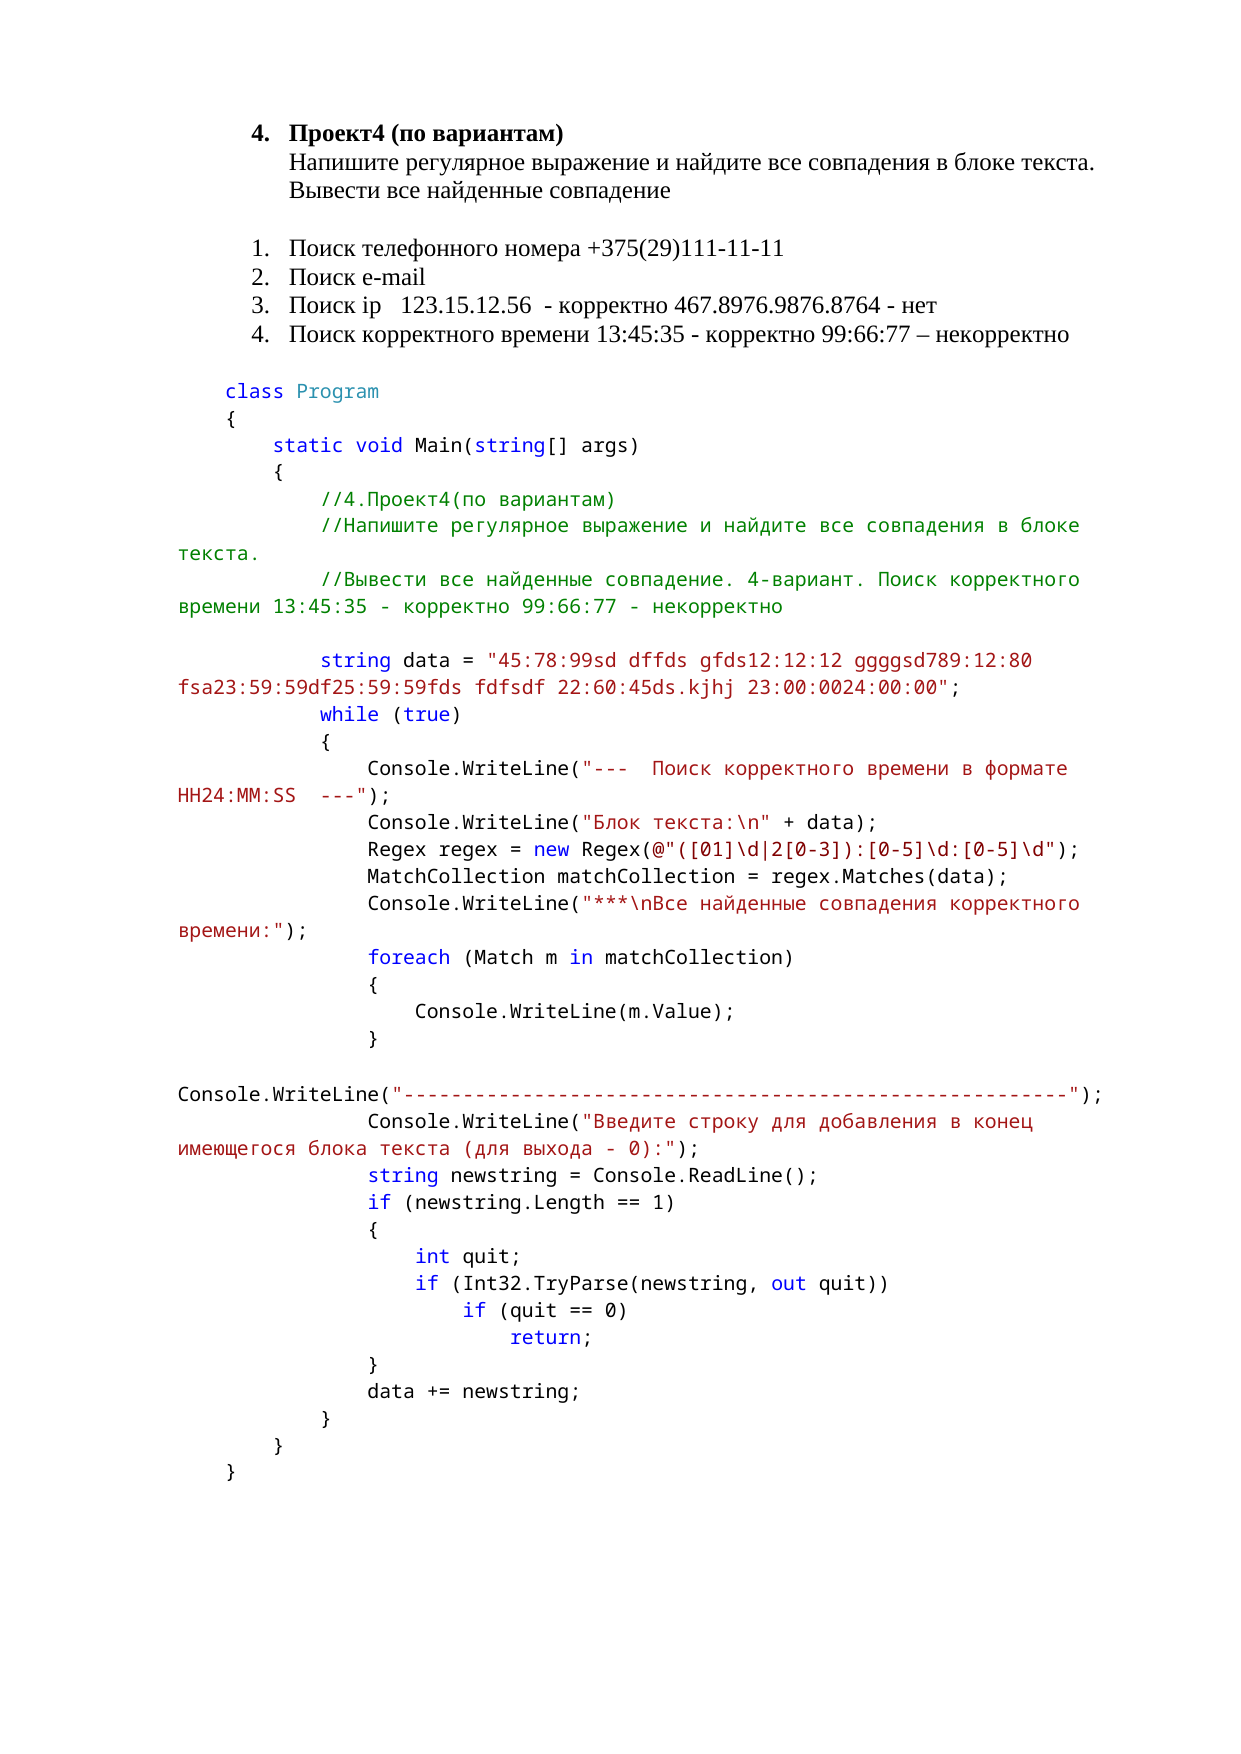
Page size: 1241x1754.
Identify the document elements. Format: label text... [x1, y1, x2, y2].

text foreach (Match m in matchCollection) [177, 943, 1152, 970]
text int quit; [177, 1242, 1152, 1269]
text if (newstring.Length == 1) [177, 1188, 1152, 1215]
text Console.WriteLine("Введите строку для добавления в конец имеющегося блока текста (для выхода - 0):"); [177, 1107, 1152, 1161]
text Console.WriteLine("***\nВсе найденные совпадения корректного времени:"); [177, 889, 1152, 943]
text Напишите регулярное выражение и найдите все совпадения в блоке текста. [288, 147, 1152, 176]
text //Вывести все найденные совпадение. 4-вариант. Поиск корректного времени 13:45:35 - корректно 99:66:77 - некорректно [177, 566, 1152, 620]
text static void Main(string[] args) [177, 431, 1152, 458]
text { [177, 458, 1152, 485]
text Regex regex = new Regex(@"([01]\d|2[0-3]):[0-5]\d:[0-5]\d"); [177, 836, 1152, 862]
text Console.WriteLine("--- Поиск корректного времени в формате HH24:MM:SS ---"); [177, 754, 1152, 808]
text } [177, 1024, 1152, 1051]
text //4.Проект4(по вариантам) [177, 485, 1152, 512]
list Поиск корректного времени 13:45:35 - корректно 99:66:77 – некорректно [251, 319, 1152, 348]
list Поиск e-mail [251, 262, 1152, 291]
text Вывести все найденные совпадение [288, 176, 1152, 204]
text if (Int32.TryParse(newstring, out quit)) [177, 1269, 1152, 1296]
text return; [177, 1323, 1152, 1350]
text if (quit == 0) [177, 1296, 1152, 1323]
text } [177, 1350, 1152, 1377]
text { [177, 970, 1152, 997]
text Console.WriteLine("Блок текста:\n" + data); [177, 808, 1152, 836]
text string data = "45:78:99sd dffds gfds12:12:12 ggggsd789:12:80 fsa23:59:59df25:59:59fds fdfsdf 22:60:45ds.kjhj 23:00:0024:00:00"; [177, 647, 1152, 701]
text MatchCollection matchCollection = regex.Matches(data); [177, 862, 1152, 889]
text } [177, 1458, 1152, 1485]
text } [177, 1404, 1152, 1431]
text data += newstring; [177, 1377, 1152, 1404]
list Поиск ip 123.15.12.56 - корректно 467.8976.9876.8764 - нет [251, 291, 1152, 319]
text Console.WriteLine("--------------------------------------------------------"); [177, 1051, 1152, 1107]
text string newstring = Console.ReadLine(); [177, 1161, 1152, 1188]
list Проект4 (по вариантам) [251, 118, 1152, 147]
text while (true) [177, 701, 1152, 728]
text class Program [177, 377, 1152, 404]
text { [177, 728, 1152, 754]
text //Напишите регулярное выражение и найдите все совпадения в блоке текста. [177, 512, 1152, 566]
list Поиск телефонного номера +375(29)111-11-11 [251, 233, 1152, 262]
text { [177, 404, 1152, 431]
text Console.WriteLine(m.Value); [177, 997, 1152, 1024]
text } [177, 1431, 1152, 1458]
text { [177, 1215, 1152, 1242]
